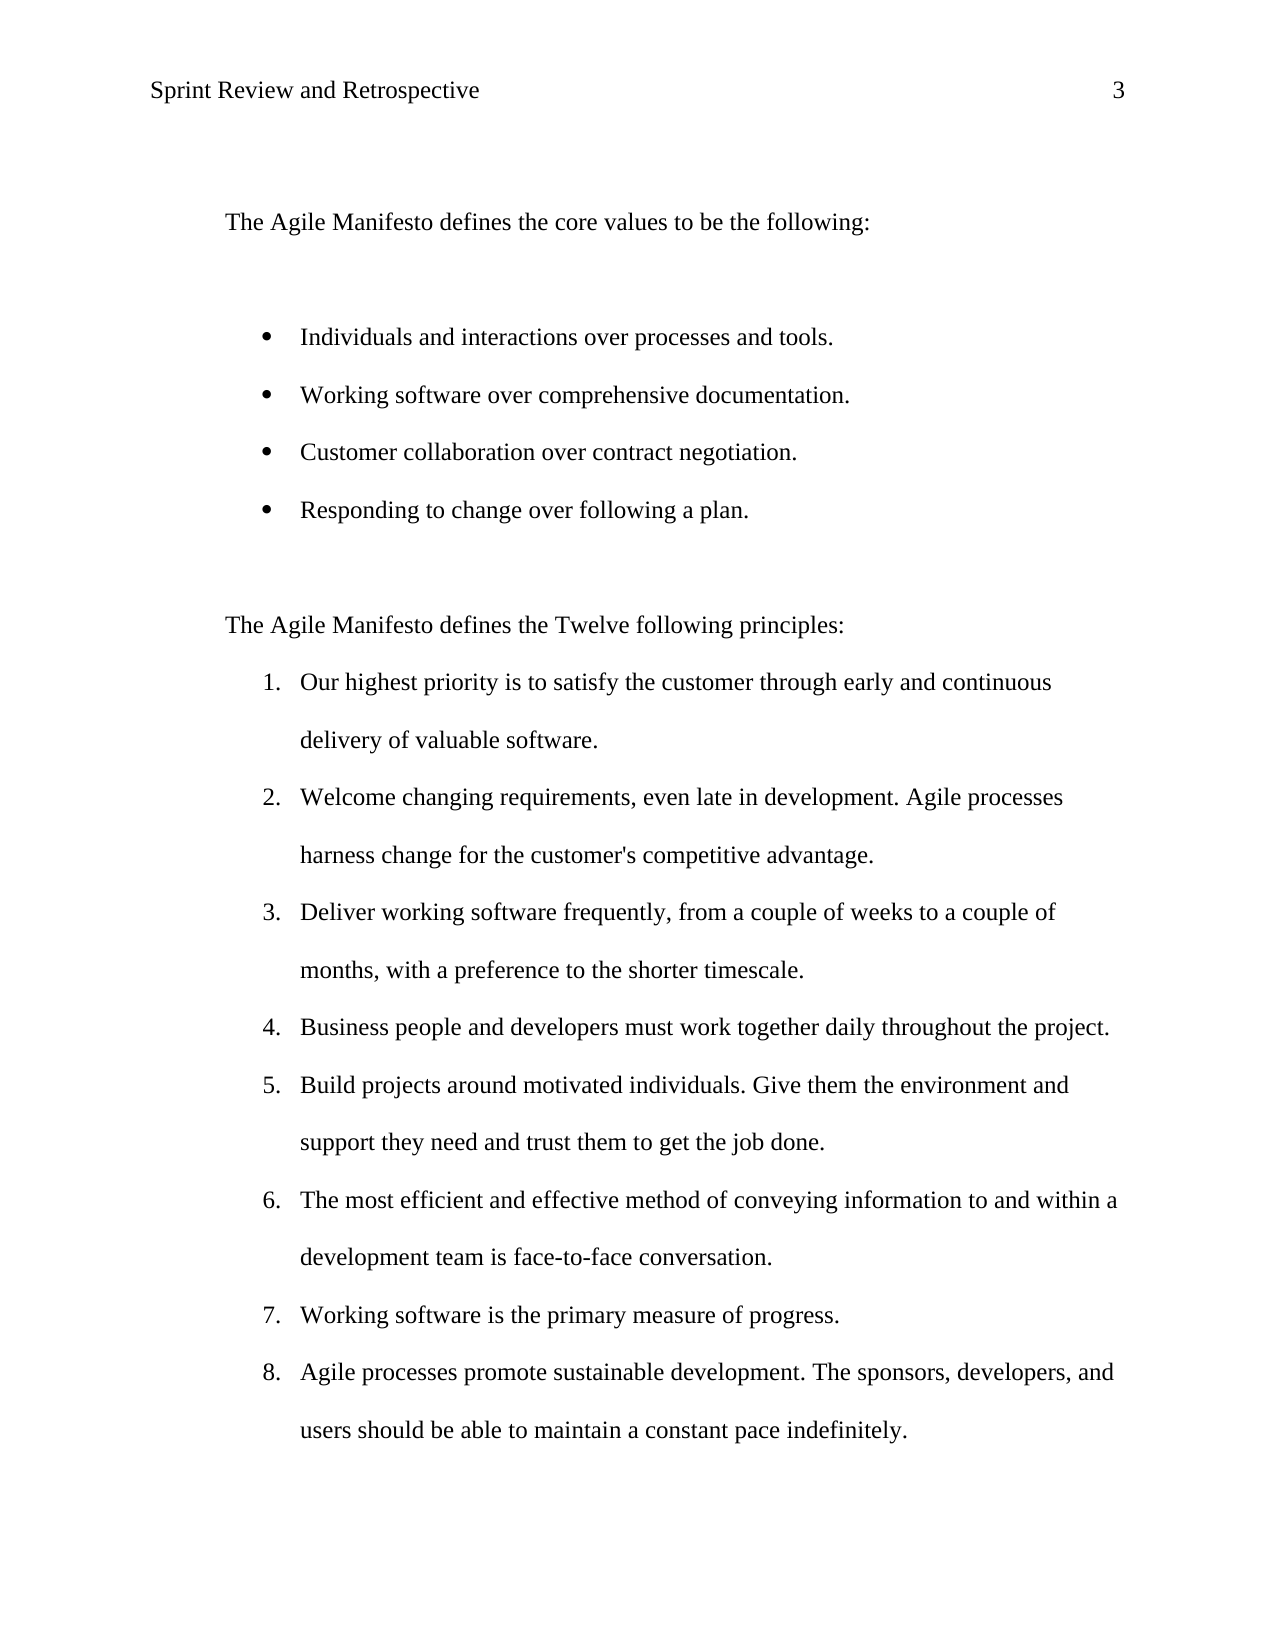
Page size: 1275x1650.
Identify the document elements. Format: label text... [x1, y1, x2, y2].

list Welcome changing requirements, even late in development. Agile processes harness change for the customer's competitive advantage. [262, 782, 1125, 869]
list Individuals and interactions over processes and tools. [262, 322, 1125, 351]
list Build projects around motivated individuals. Give them the environment and support they need and trust them to get the job done. [262, 1070, 1125, 1156]
list Business people and developers must work together daily throughout the project. [262, 1012, 1125, 1041]
list Customer collaboration over contract negotiation. [262, 437, 1125, 466]
list Our highest priority is to satisfy the customer through early and continuous delivery of valuable software. [262, 667, 1125, 754]
list Responding to change over following a plan. [262, 495, 1125, 524]
list The most efficient and effective method of conveying information to and within a development team is face-to-face conversation. [262, 1185, 1125, 1271]
text The Agile Manifesto defines the Twelve following principles: [150, 610, 1125, 639]
list Deliver working software frequently, from a couple of weeks to a couple of months, with a preference to the shorter timescale. [262, 897, 1125, 984]
text The Agile Manifesto defines the core values to be the following: [150, 207, 1125, 236]
list Working software over comprehensive documentation. [262, 380, 1125, 409]
list Working software is the primary measure of progress. [262, 1300, 1125, 1329]
list Agile processes promote sustainable development. The sponsors, developers, and users should be able to maintain a constant pace indefinitely. [262, 1357, 1125, 1444]
